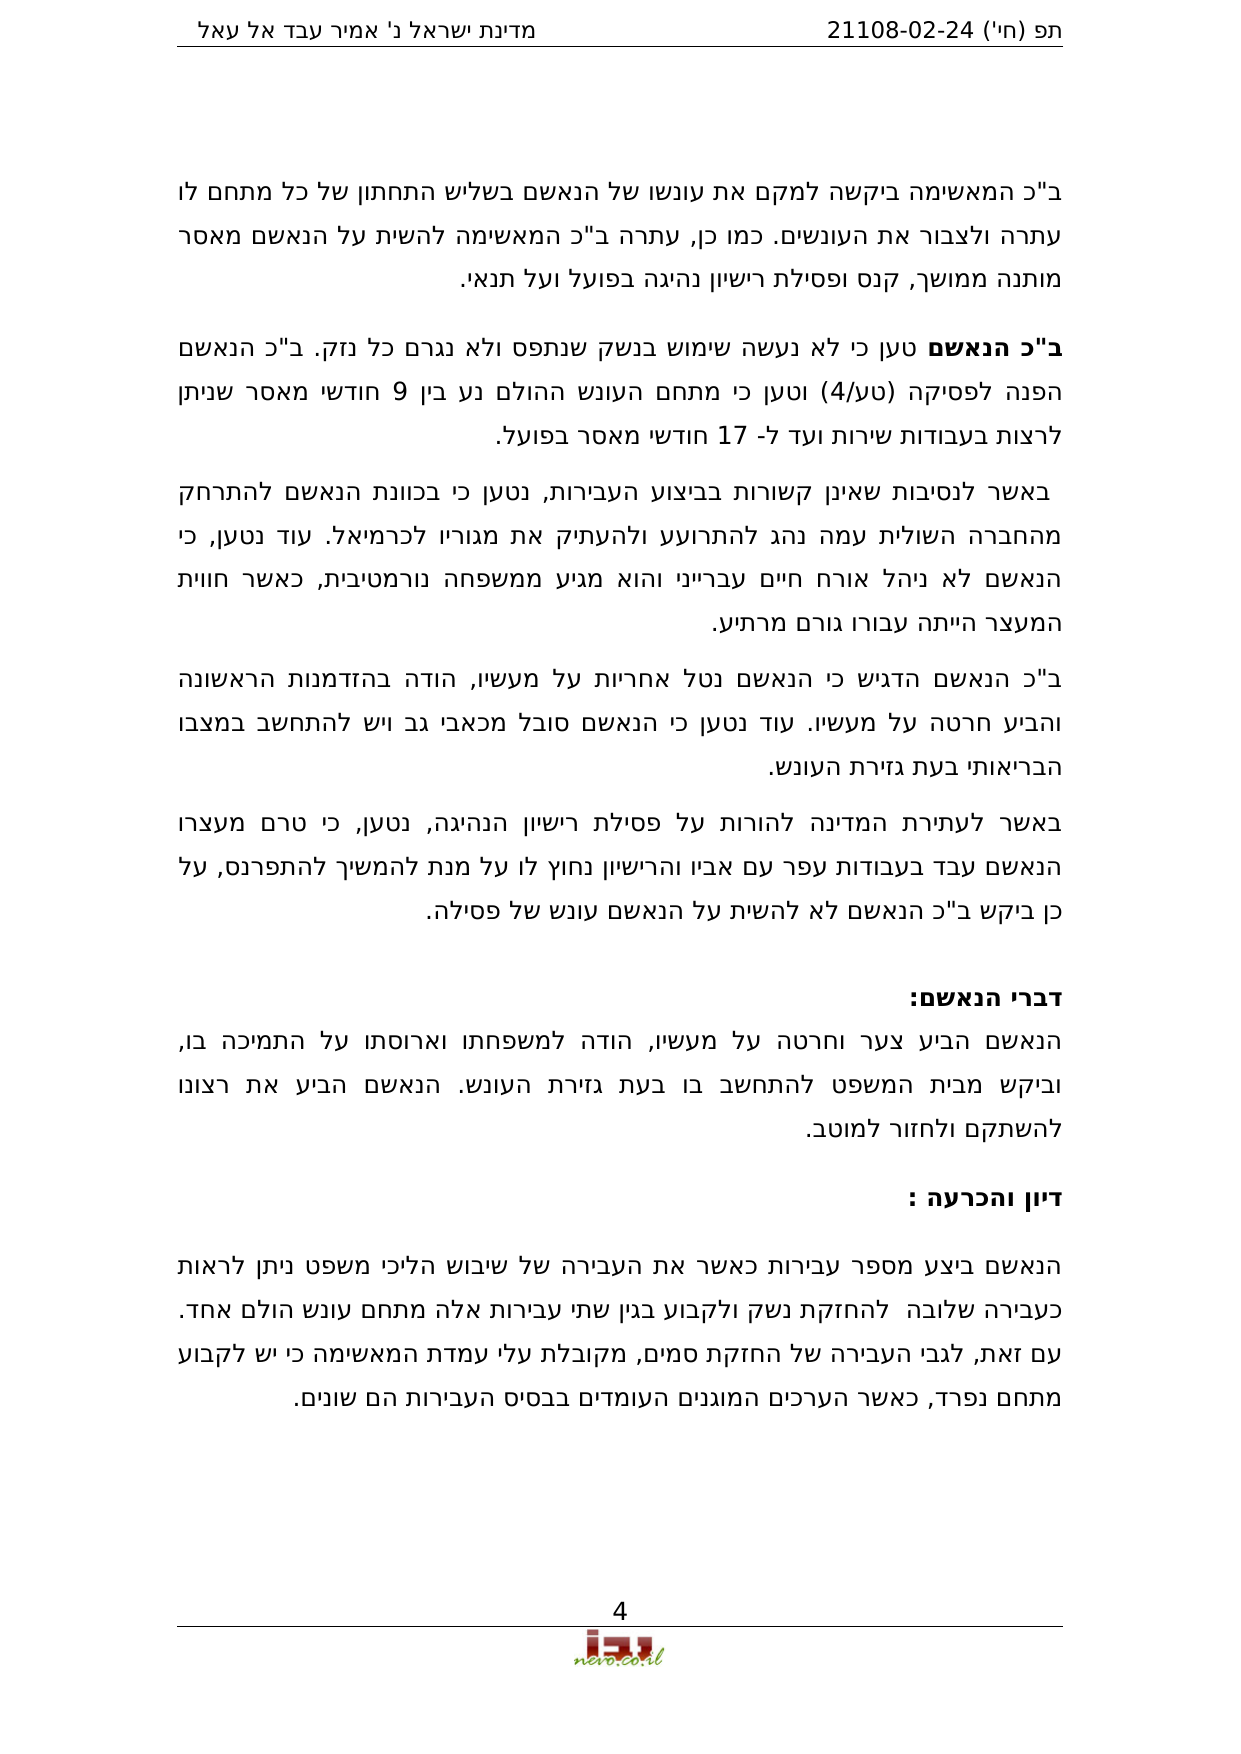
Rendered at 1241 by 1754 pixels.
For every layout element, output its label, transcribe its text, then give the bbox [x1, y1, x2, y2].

text הנאשם הביע צער וחרטה על מעשיו, הודה למשפחתו וארוסתו על התמיכה בו, וביקש מבית המשפט להתחשב בו בעת גזירת העונש. הנאשם הביע את רצונו להשתקם ולחזור למוטב. [177, 1027, 1063, 1143]
text ב"כ המאשימה ביקשה למקם את עונשו של הנאשם בשליש התחתון של כל מתחם לו עתרה ולצבור את העונשים. כמו כן, עתרה ב"כ המאשימה להשית על הנאשם מאסר מותנה ממושך, קנס ופסילת רישיון נהיגה בפועל ועל תנאי. [177, 177, 1063, 294]
text ב"כ הנאשם הדגיש כי הנאשם נטל אחריות על מעשיו, הודה בהזדמנות הראשונה והביע חרטה על מעשיו. עוד נטען כי הנאשם סובל מכאבי גב ויש להתחשב במצבו הבריאותי בעת גזירת העונש. [177, 665, 1063, 781]
text באשר לעתירת המדינה להורות על פסילת רישיון הנהיגה, נטען, כי טרם מעצרו הנאשם עבד בעבודות עפר עם אביו והרישיון נחוץ לו על מנת להמשיך להתפרנס, על כן ביקש ב"כ הנאשם לא להשית על הנאשם עונש של פסילה. [177, 808, 1063, 925]
picture [574, 1629, 666, 1667]
text דיון והכרעה : [177, 1183, 1063, 1212]
text הנאשם ביצע מספר עבירות כאשר את העבירה של שיבוש הליכי משפט ניתן לראות כעבירה שלובה להחזקת נשק ולקבוע בגין שתי עבירות אלה מתחם עונש הולם אחד. עם זאת, לגבי העבירה של החזקת סמים, מקובלת עלי עמדת המאשימה כי יש לקבוע מתחם נפרד, כאשר הערכים המוגנים העומדים בבסיס העבירות הם שונים. [177, 1252, 1063, 1412]
text ב"כ הנאשם טען כי לא נעשה שימוש בנשק שנתפס ולא נגרם כל נזק. ב"כ הנאשם הפנה לפסיקה (טע/4) וטען כי מתחם העונש ההולם נע בין 9 חודשי מאסר שניתן לרצות בעבודות שירות ועד ל- 17 חודשי מאסר בפועל. [177, 333, 1063, 450]
text באשר לנסיבות שאינן קשורות בביצוע העבירות, נטען כי בכוונת הנאשם להתרחק מהחברה השולית עמה נהג להתרועע ולהעתיק את מגוריו לכרמיאל. עוד נטען, כי הנאשם לא ניהל אורח חיים עברייני והוא מגיע ממשפחה נורמטיבית, כאשר חווית המעצר הייתה עבורו גורם מרתיע. [177, 477, 1063, 638]
text דברי הנאשם: [177, 983, 1063, 1012]
